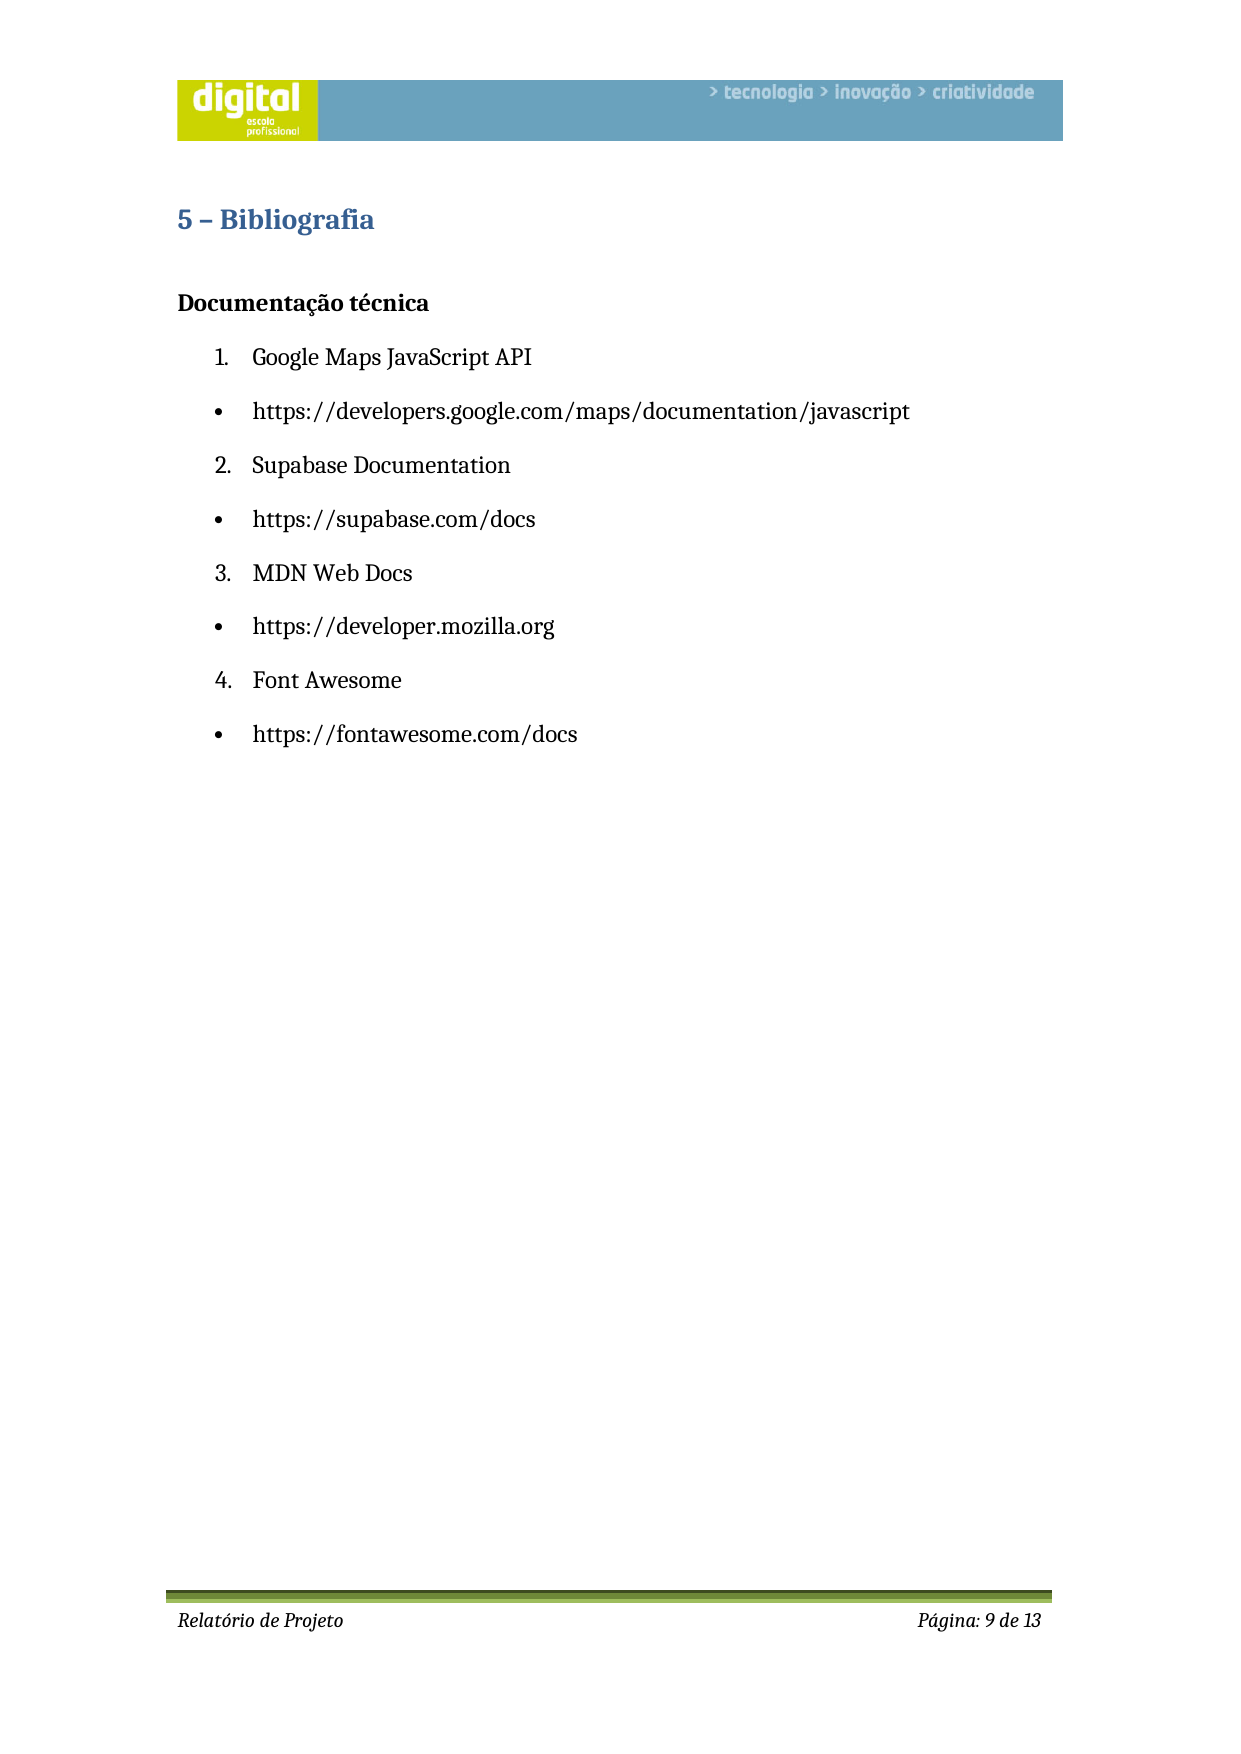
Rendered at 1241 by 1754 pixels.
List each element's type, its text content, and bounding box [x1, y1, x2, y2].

list Font Awesome [215, 666, 1063, 695]
list MDN Web Docs [215, 558, 1063, 587]
text Documentação técnica [177, 289, 1063, 318]
list Google Maps JavaScript API [215, 343, 1063, 372]
list https://developer.mozilla.org [215, 612, 1063, 641]
list https://supabase.com/docs [215, 504, 1063, 533]
list https://developers.google.com/maps/documentation/javascript [215, 397, 1063, 426]
list https://fontawesome.com/docs [215, 720, 1063, 749]
list Supabase Documentation [215, 451, 1063, 479]
picture [177, 80, 1063, 141]
subtitle 5 – Bibliografia [177, 203, 1063, 237]
